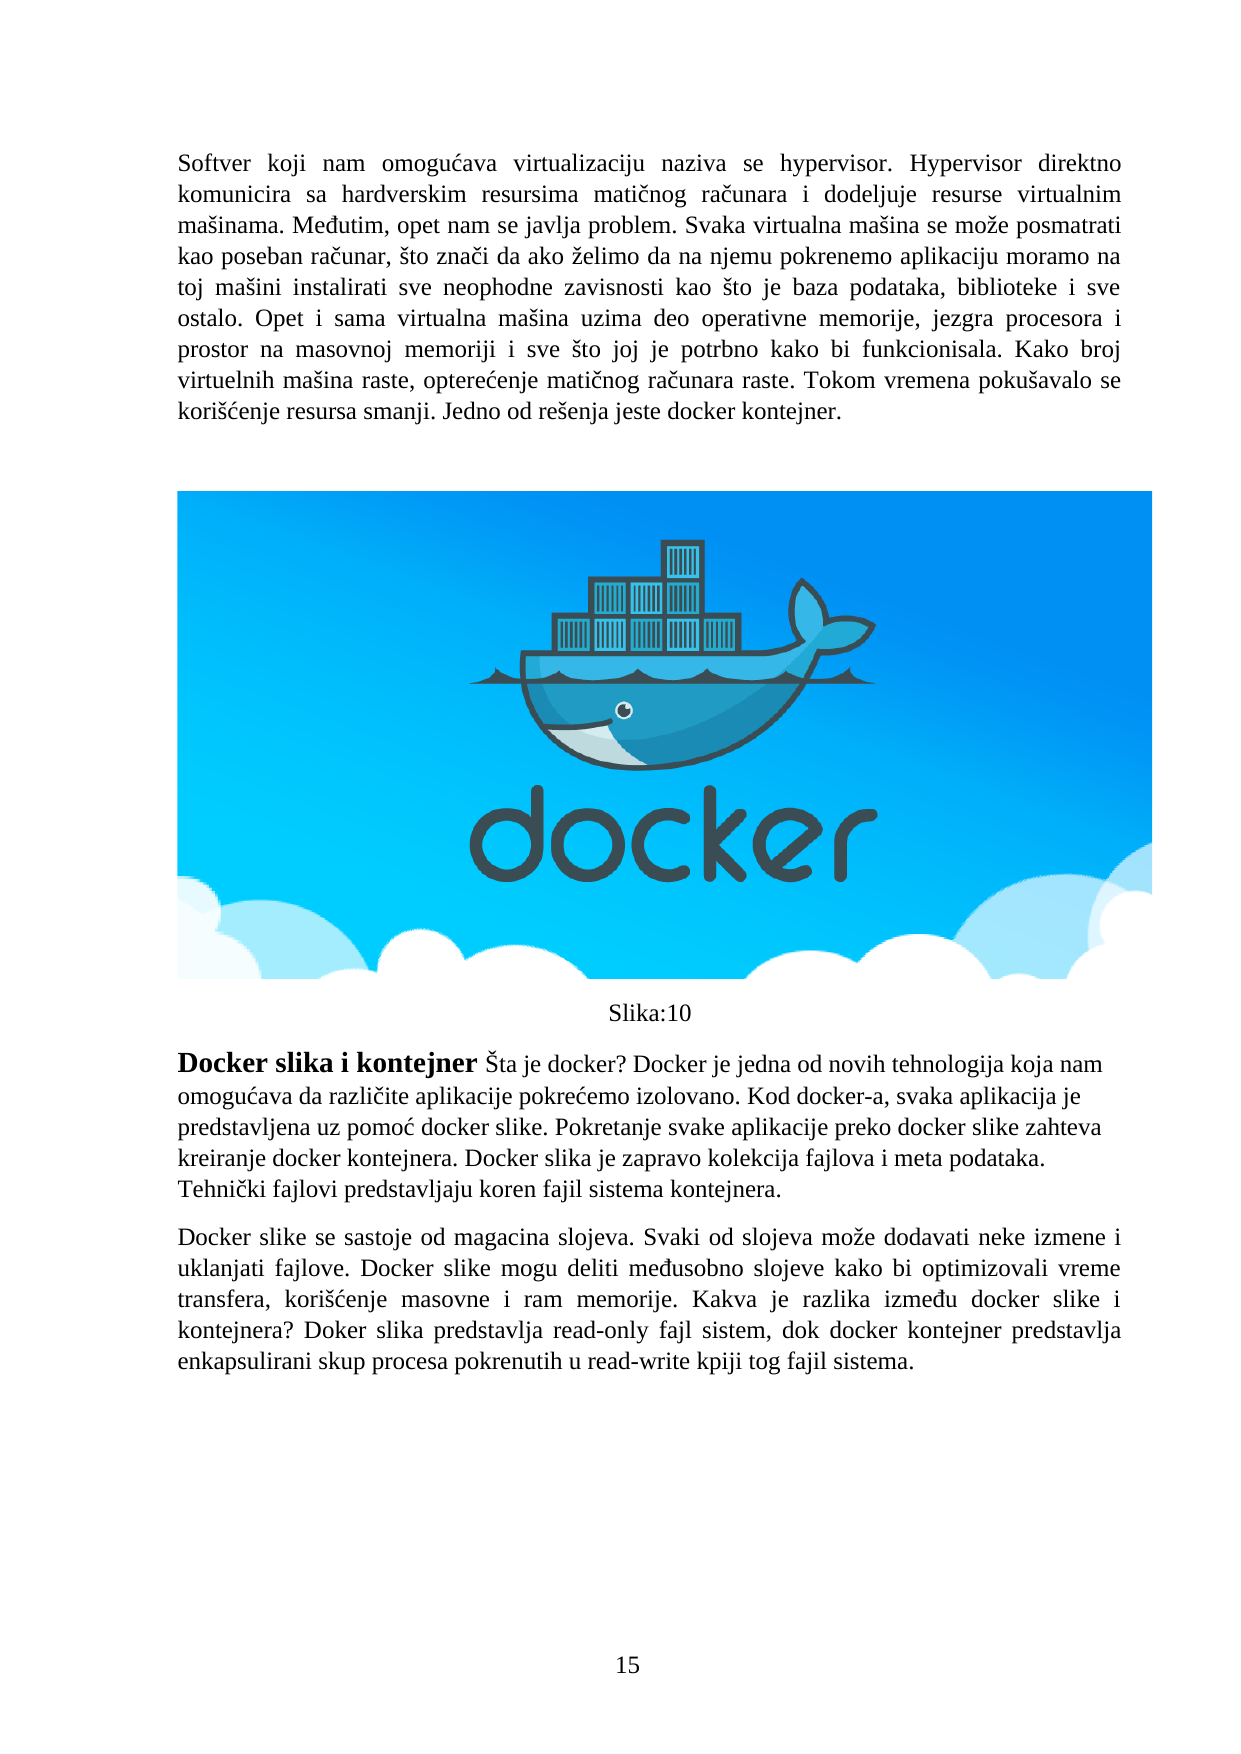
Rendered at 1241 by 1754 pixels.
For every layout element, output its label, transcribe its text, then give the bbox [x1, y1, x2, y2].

picture [632, 809, 689, 881]
picture [754, 809, 822, 881]
picture [471, 786, 543, 881]
picture [705, 786, 746, 881]
picture [552, 809, 624, 881]
text Docker slika i kontejner Šta je docker? Docker je jedna od novih tehnologija koja nam omogućava da različite aplikacije pokrećemo izolovano. Kod docker-a, svaka aplikacija je predstavljena uz pomoć docker slike. Pokretanje svake aplikacije preko docker slike zahteva kreiranje docker kontejnera. Docker slika je zapravo kolekcija fajlova i meta podataka. Tehnički fajlovi predstavljaju koren fajil sistema kontejnera. [177, 1046, 1122, 1203]
picture [177, 877, 587, 979]
picture [835, 810, 877, 881]
text Docker slike se sastoje od magacina slojeva. Svaki od slojeva može dodavati neke izmene i uklanjati fajlove. Docker slike mogu deliti međusobno slojeve kako bi optimizovali vreme transfera, korišćenje masovne i ram memorije. Kakva je razlika između docker slike i kontejnera? Doker slika predstavlja read-only fajl sistem, dok docker kontejner predstavlja enkapsulirani skup procesa pokrenutih u read-write kpiji tog fajil sistema. [177, 1222, 1122, 1375]
text Softver koji nam omogućava virtualizaciju naziva se hypervisor. Hypervisor direktno komunicira sa hardverskim resursima matičnog računara i dodeljuje resurse virtualnim mašinama. Međutim, opet nam se javlja problem. Svaka virtualna mašina se može posmatrati kao poseban računar, što znači da ako želimo da na njemu pokrenemo aplikaciju moramo na toj mašini instalirati sve neophodne zavisnosti kao što je baza podataka, biblioteke i sve ostalo. Opet i sama virtualna mašina uzima deo operativne memorije, jezgra procesora i prostor na masovnoj memoriji i sve što joj je potrbno kako bi funkcionisala. Kako broj virtuelnih mašina raste, opterećenje matičnog računara raste. Tokom vremena pokušavalo se korišćenje resursa smanji. Jedno od rešenja jeste docker kontejner. [177, 148, 1122, 425]
picture [340, 491, 1153, 787]
picture [747, 843, 1153, 979]
text Slika:10 [177, 998, 1122, 1027]
